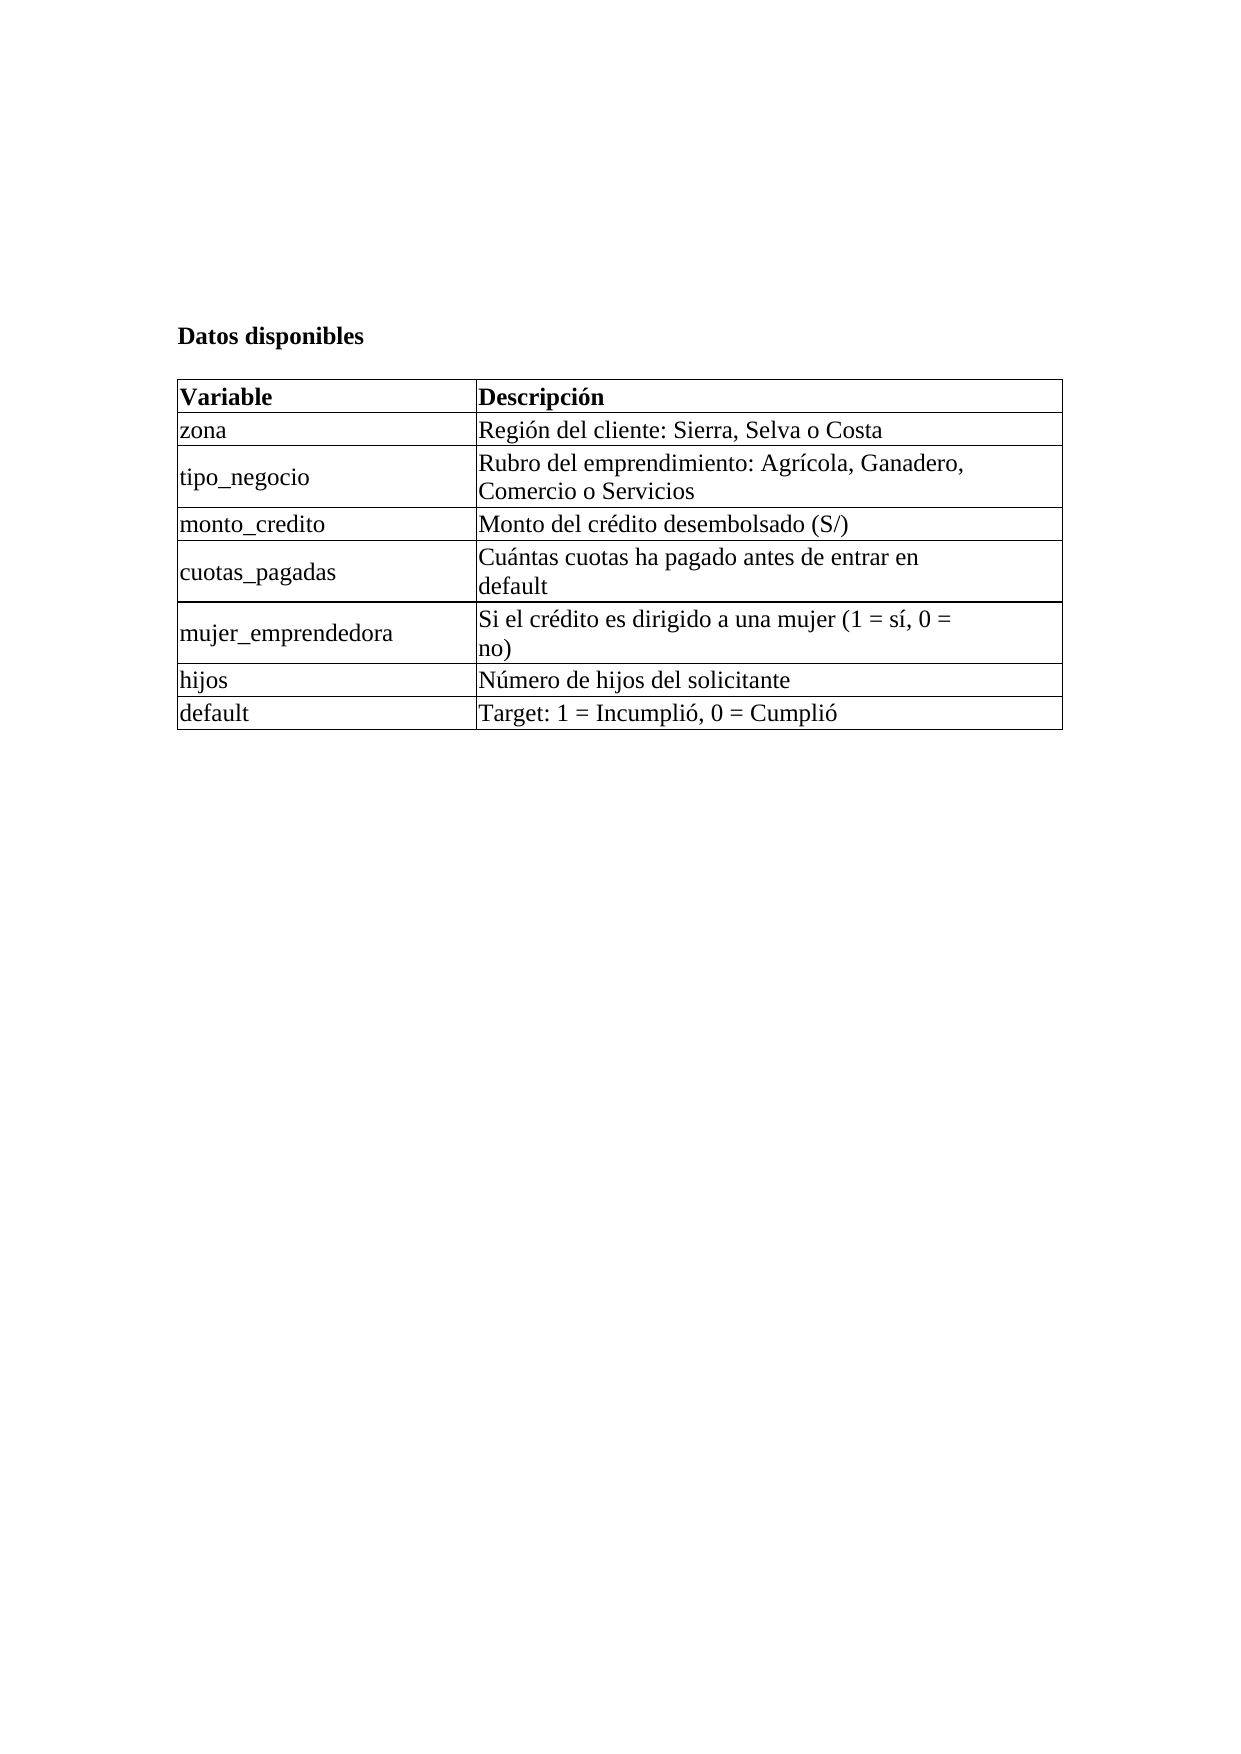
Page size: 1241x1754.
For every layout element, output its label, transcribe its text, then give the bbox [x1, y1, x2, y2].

table_cell Monto del crédito desembolsado (S/) [477, 508, 1062, 540]
table_cell zona [178, 413, 476, 445]
table_cell Cuántas cuotas ha pagado antes de entrar en default [477, 541, 1062, 601]
table_cell mujer_emprendedora [178, 603, 476, 663]
table_header Descripción [477, 380, 1062, 412]
table_cell Región del cliente: Sierra, Selva o Costa [477, 413, 1062, 445]
table_cell Si el crédito es dirigido a una mujer (1 = sí, 0 = no) [477, 603, 1062, 663]
table_cell cuotas_pagadas [178, 541, 476, 601]
table_cell monto_credito [178, 508, 476, 540]
table_header Variable [178, 380, 476, 412]
text Datos disponibles [177, 321, 988, 350]
table_cell tipo_negocio [178, 446, 476, 507]
table_cell hijos [178, 664, 476, 696]
table_cell Rubro del emprendimiento: Agrícola, Ganadero, Comercio o Servicios [477, 446, 1062, 507]
table_cell Número de hijos del solicitante [477, 664, 1062, 696]
table_cell default [178, 697, 476, 729]
table_cell Target: 1 = Incumplió, 0 = Cumplió [477, 697, 1062, 729]
